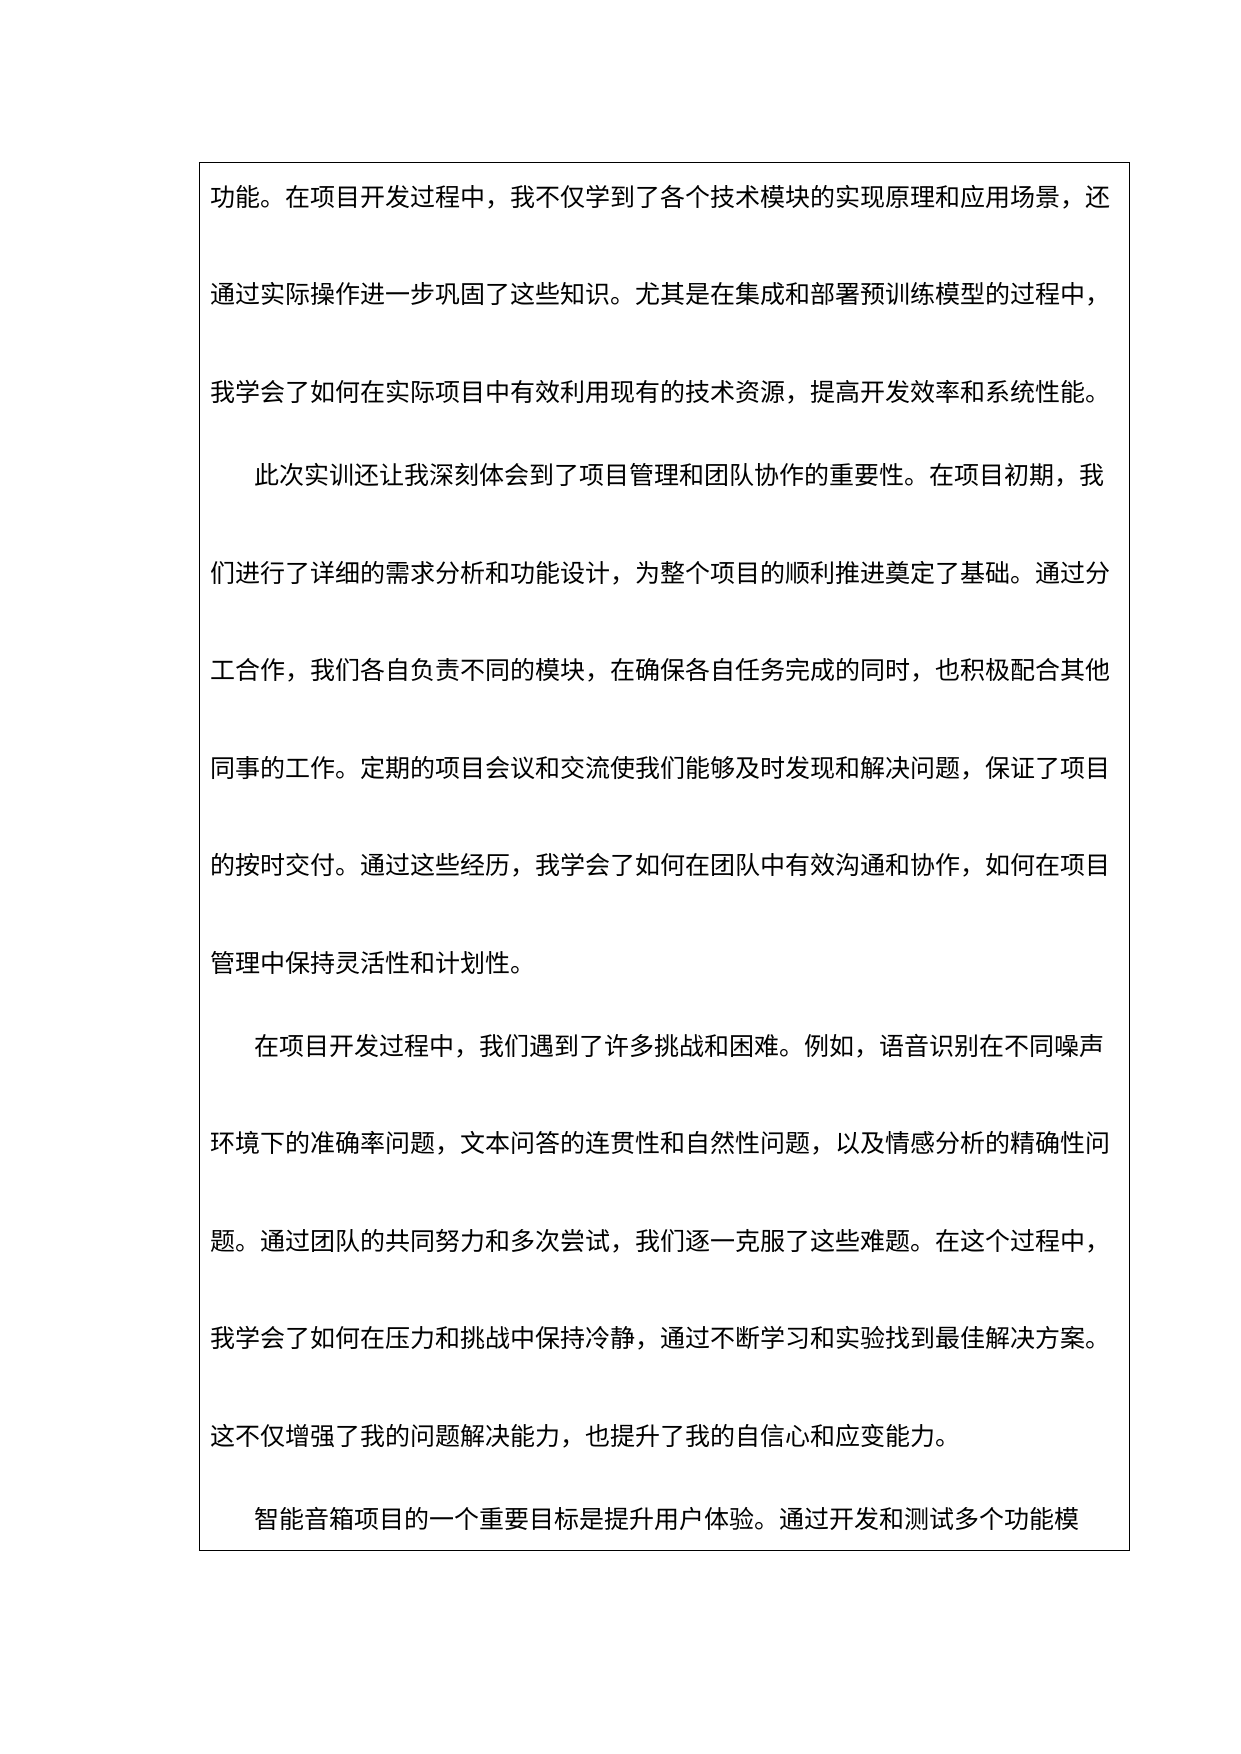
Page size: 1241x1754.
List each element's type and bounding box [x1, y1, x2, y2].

table_header [200, 163, 1129, 1550]
